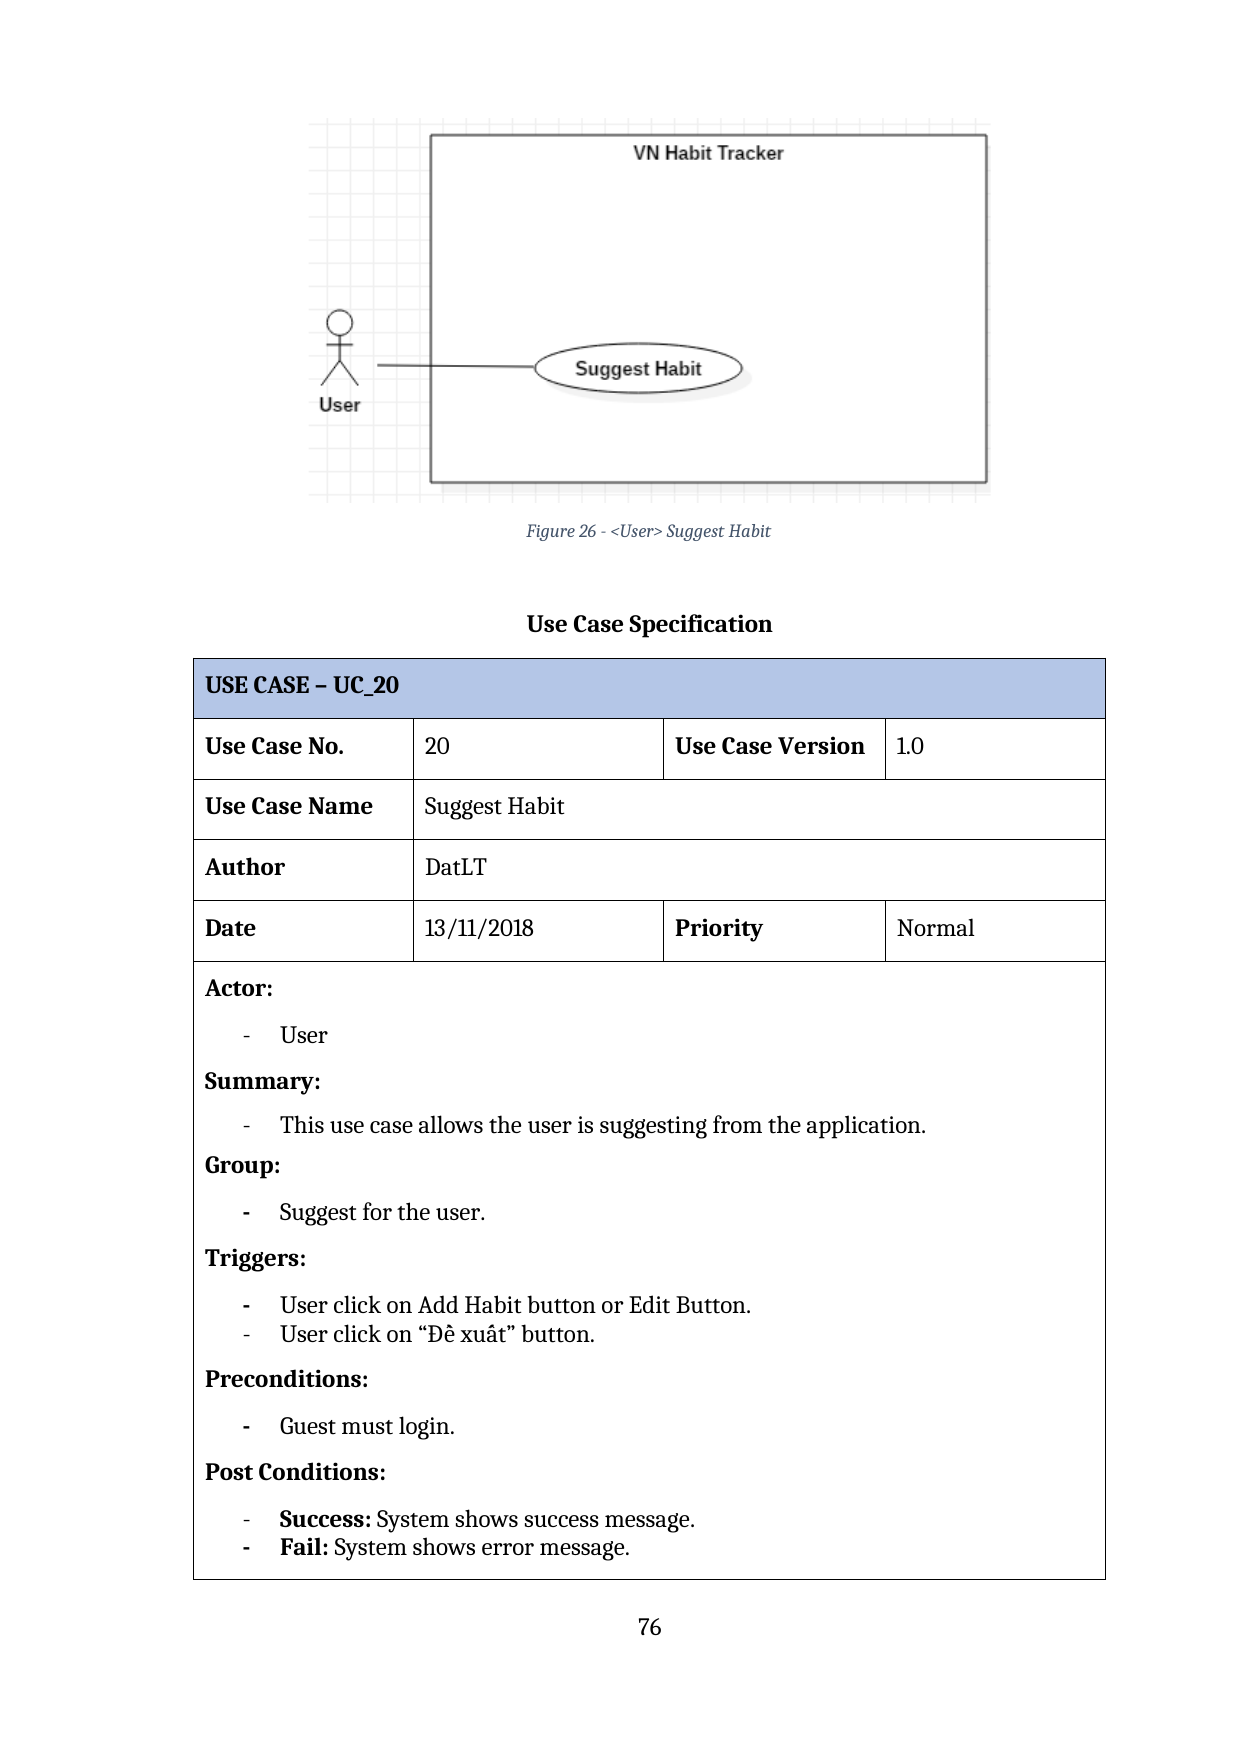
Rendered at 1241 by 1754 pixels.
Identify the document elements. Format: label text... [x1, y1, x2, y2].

table_cell Use Case Name [194, 780, 413, 839]
table_cell Suggest Habit [414, 780, 1105, 839]
list Use Case Specification [177, 610, 1122, 639]
table_header USE CASE – UC_20 [194, 659, 1105, 718]
text Figure - <User> Suggest Habit [177, 521, 1122, 542]
table_cell 1.0 [886, 719, 1105, 779]
table_cell Use Case No. [194, 719, 413, 779]
table_cell Priority [664, 901, 885, 961]
table_cell 13/11/2018 [414, 901, 663, 961]
picture [308, 118, 991, 503]
table_cell Date [194, 901, 413, 961]
table_cell Normal [886, 901, 1105, 961]
table_cell 20 [414, 719, 663, 779]
table_cell Author [194, 840, 413, 900]
table_cell DatLT [414, 840, 1105, 900]
table_cell Use Case Version [664, 719, 885, 779]
